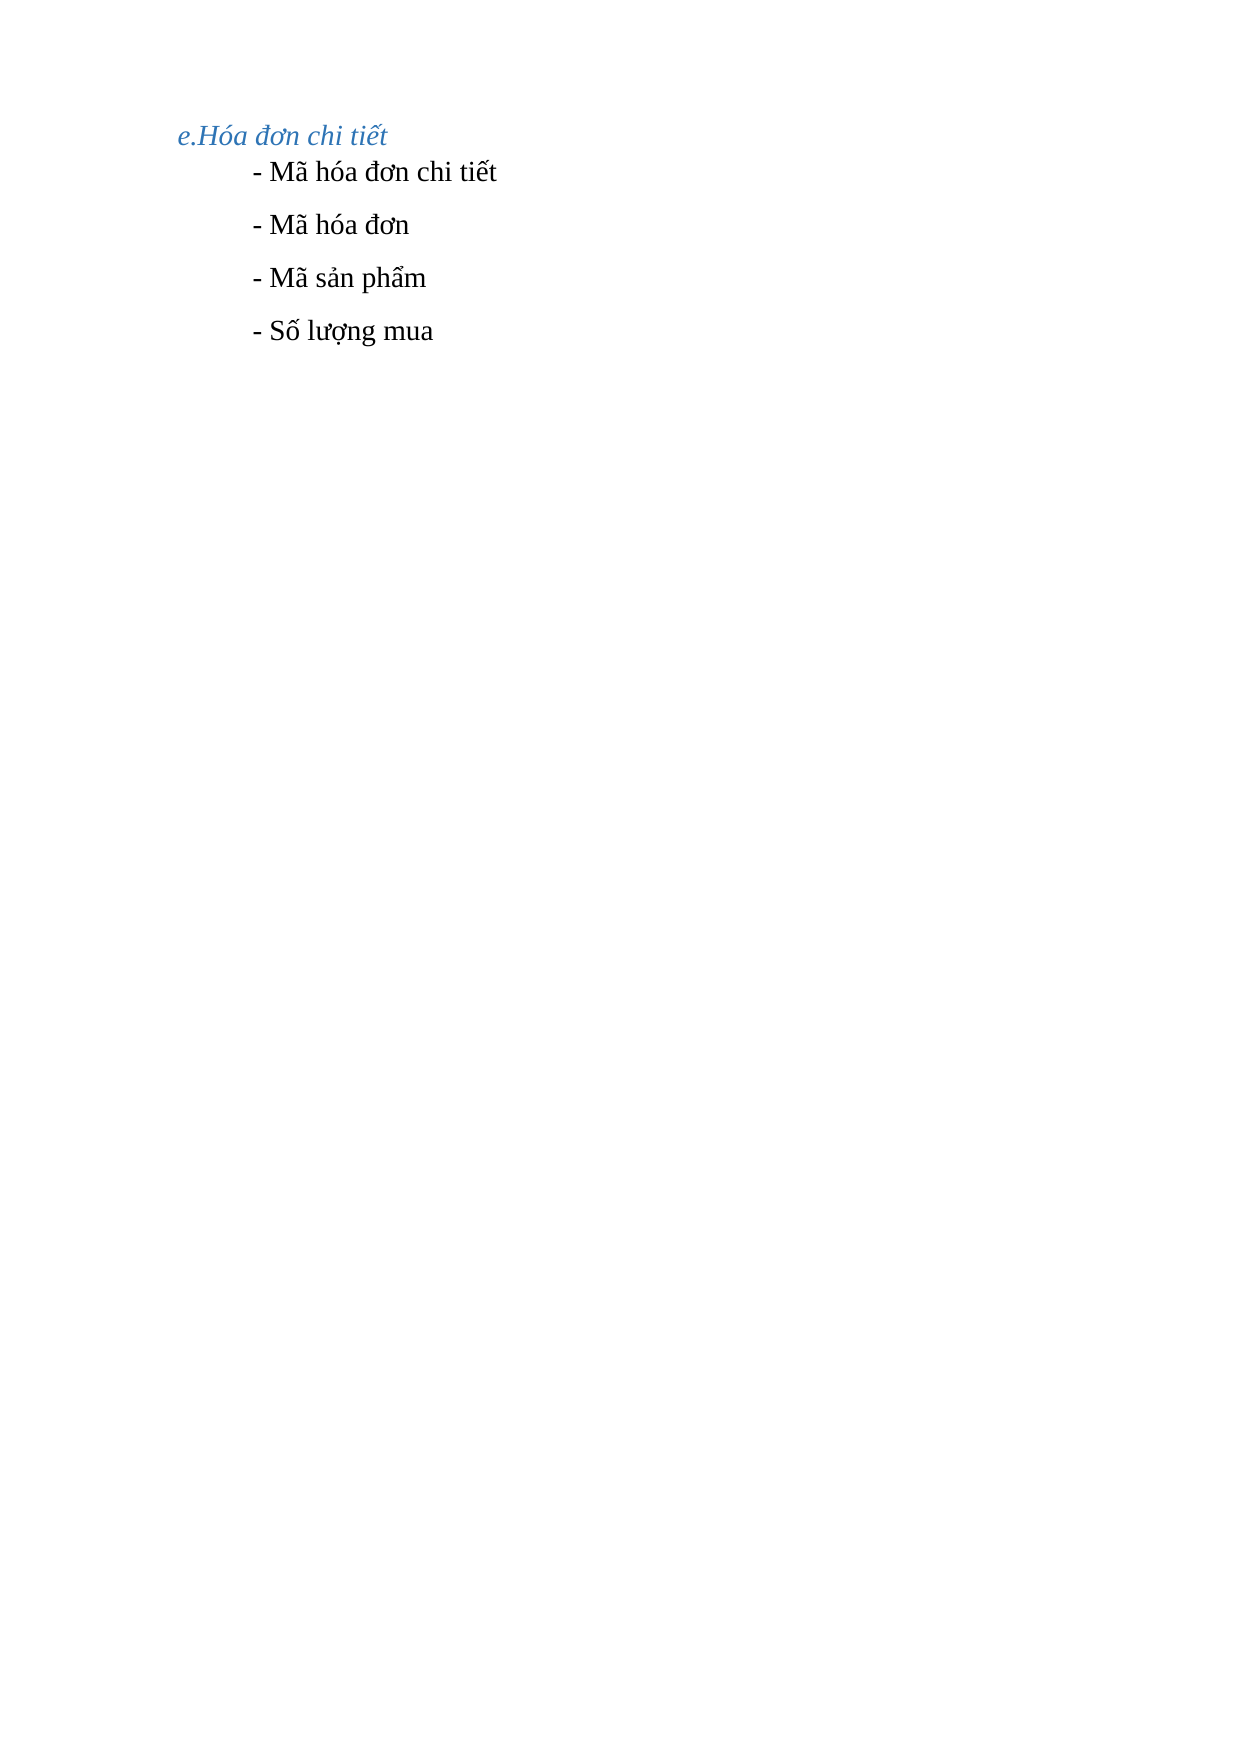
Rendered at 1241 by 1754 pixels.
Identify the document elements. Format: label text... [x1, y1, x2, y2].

text - Mã hóa đơn [252, 207, 1152, 241]
subtitle e.Hóa đơn chi tiết [177, 118, 1152, 152]
text - Số lượng mua [252, 313, 1152, 346]
text - Mã hóa đơn chi tiết [252, 154, 1152, 188]
text - Mã sản phẩm [252, 260, 1152, 293]
